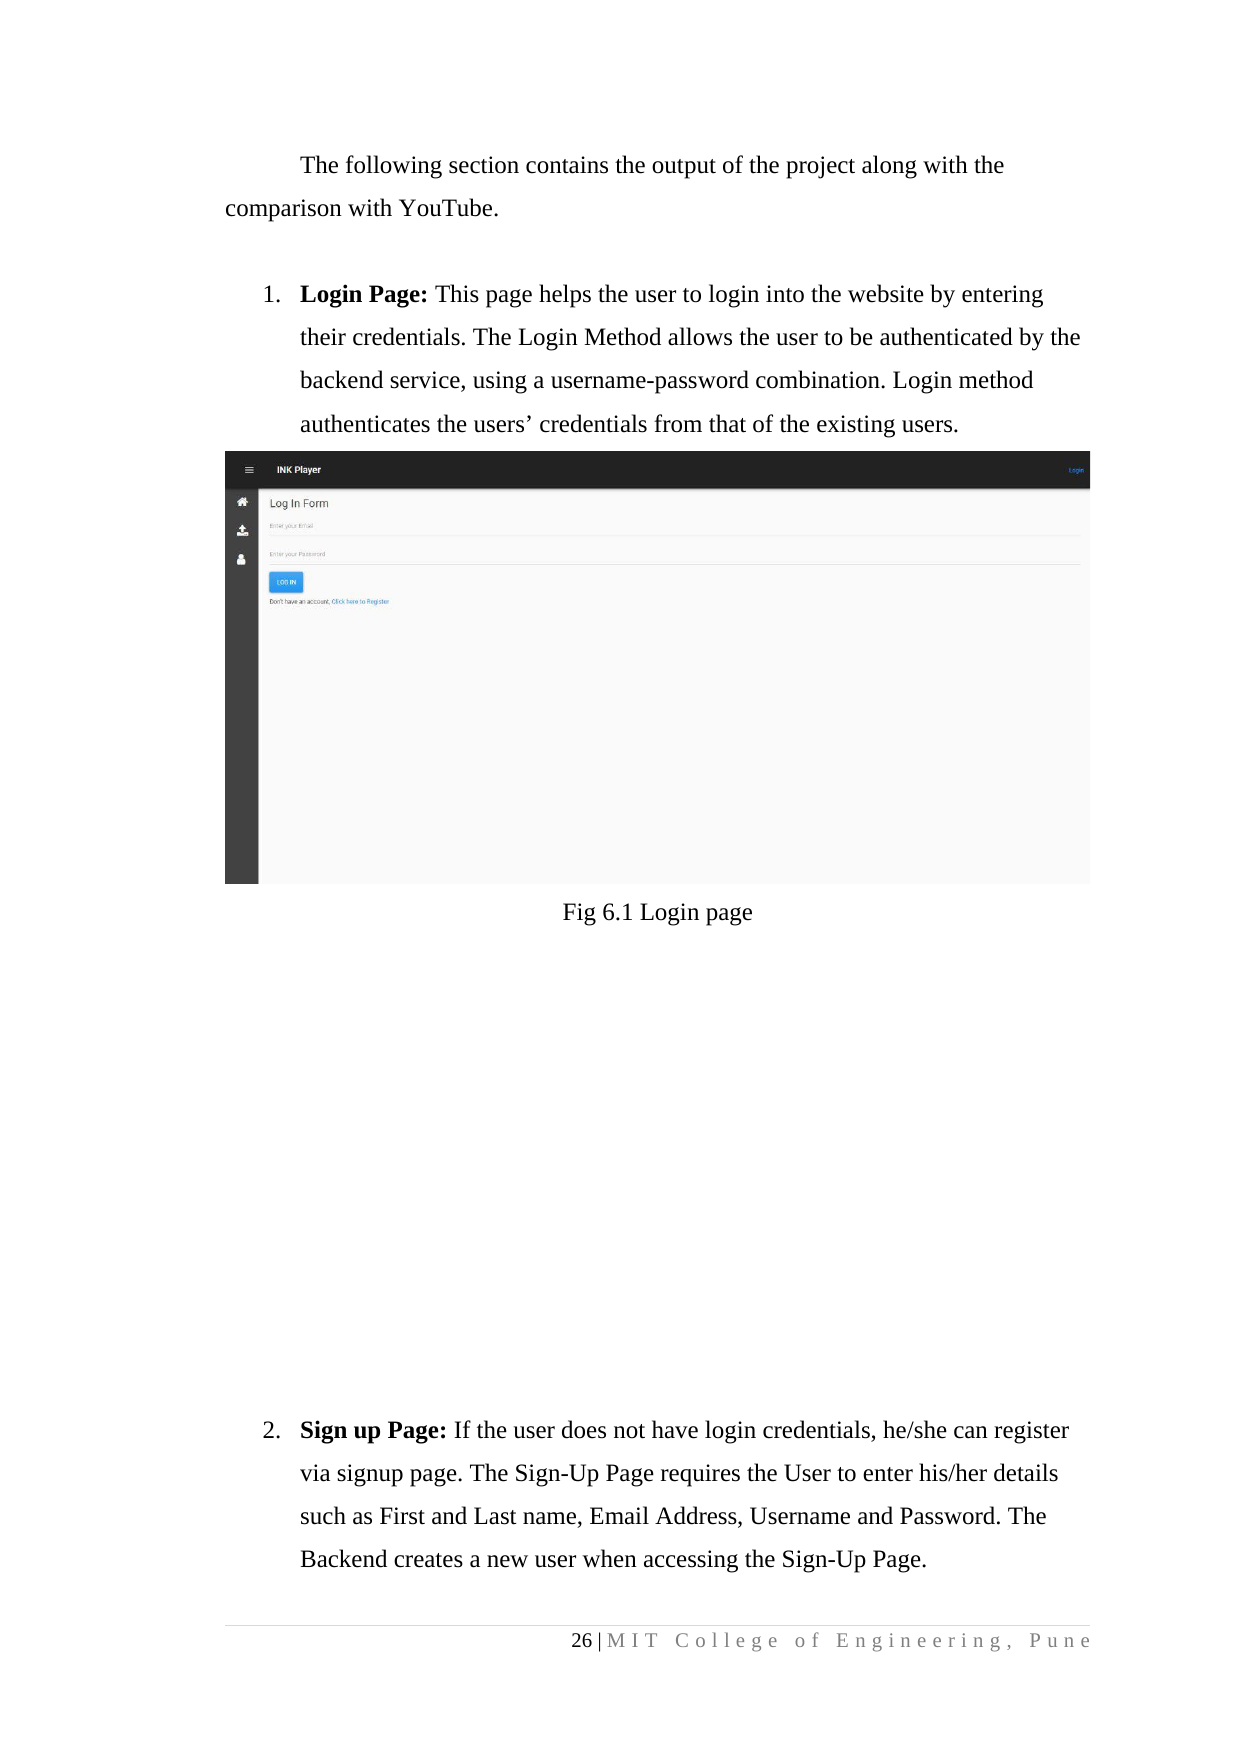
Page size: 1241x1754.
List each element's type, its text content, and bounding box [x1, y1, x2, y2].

text The following section contains the output of the project along with the comparison with YouTube. [225, 150, 1090, 222]
list Login Page: This page helps the user to login into the website by entering their credentials. The Login Method allows the user to be authenticated by the backend service, using a username-password combination. Login method authenticates the users’ credentials from that of the existing users. [262, 279, 1090, 437]
list Sign up Page: If the user does not have login credentials, he/she can register via signup page. The Sign-Up Page requires the User to enter his/her details such as First and Last name, Email Address, Username and Password. The Backend creates a new user when accessing the Sign-Up Page. [262, 1415, 1090, 1573]
text Fig 6.1 Login page [225, 897, 1090, 926]
picture [225, 451, 1091, 884]
